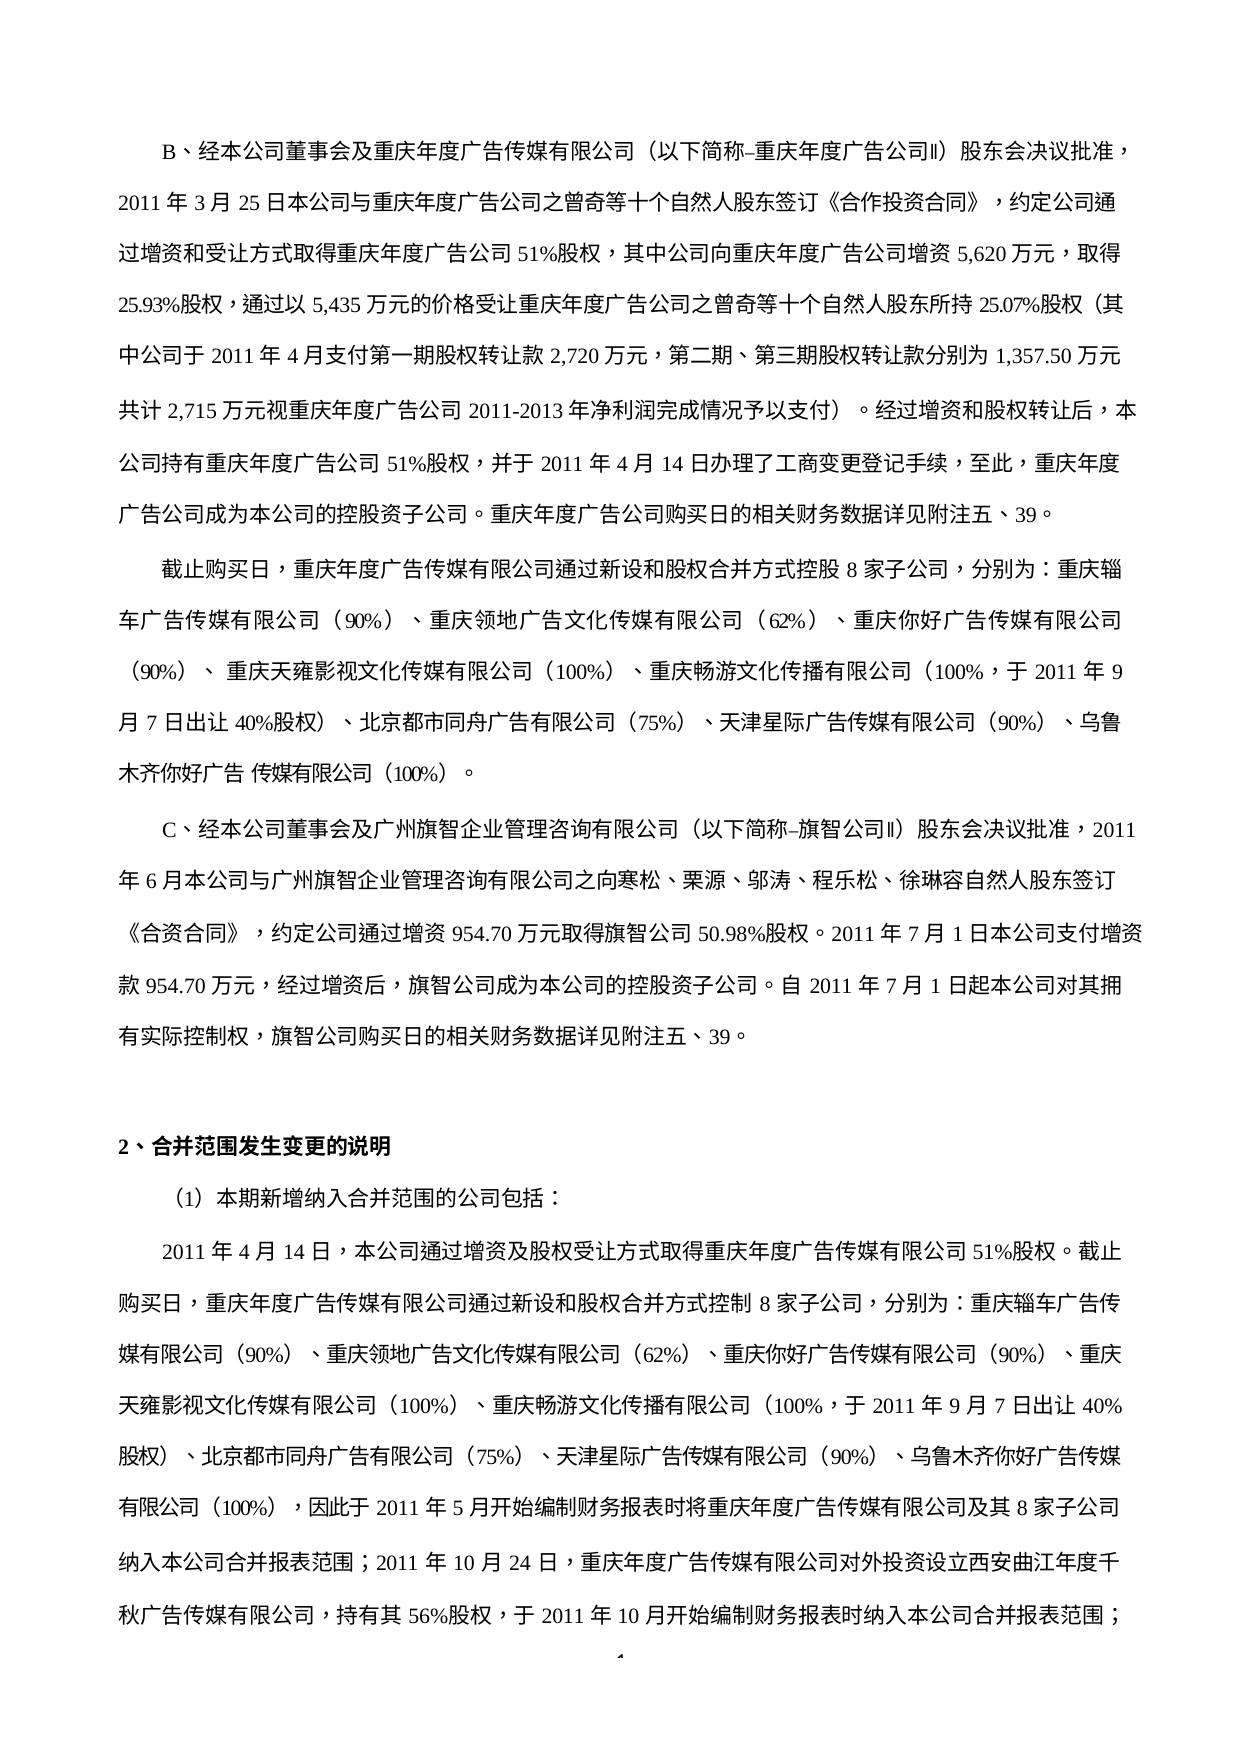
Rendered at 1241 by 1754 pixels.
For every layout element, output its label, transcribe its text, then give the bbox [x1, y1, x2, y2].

text 截止购买日，重庆年度广告传媒有限公司通过新设和股权合并方式控股 8 家子公司，分别为：重庆辎 车广告传媒有限公司（90%）、重庆领地广告文化传媒有限公司（62%）、重庆你好广告传媒有限公司（90%）、 重庆天雍影视文化传媒有限公司（100%）、重庆畅游文化传播有限公司（100%，于 2011 年 9 月 7 日出让 40%股权）、北京都市同舟广告有限公司（75%）、天津星际广告传媒有限公司（90%）、乌鲁木齐你好广告 传媒有限公司（100%）。 [118, 554, 1123, 788]
text 购买日，重庆年度广告传媒有限公司通过新设和股权合并方式控制 8 家子公司，分别为：重庆辎车广告传 媒有限公司（90%）、重庆领地广告文化传媒有限公司（62%）、重庆你好广告传媒有限公司（90%）、重庆 天雍影视文化传媒有限公司（100%）、重庆畅游文化传播有限公司（100%，于 2011 年 9 月 7 日出让 40% 股权）、北京都市同舟广告有限公司（75%）、天津星际广告传媒有限公司（90%）、乌鲁木齐你好广告传媒 有限公司（100%），因此于 2011 年 5 月开始编制财务报表时将重庆年度广告传媒有限公司及其 8 家子公司 [118, 1288, 1123, 1522]
text 2011 年 4 月 14 日，本公司通过增资及股权受让方式取得重庆年度广告传媒有限公司 51%股权。截止 [162, 1236, 1142, 1265]
text 秋广告传媒有限公司，持有其 56%股权，于 2011 年 10 月开始编制财务报表时纳入本公司合并报表范围； [118, 1600, 1144, 1630]
text 2、合并范围发生变更的说明 [118, 1131, 1144, 1161]
text （1）本期新增纳入合并范围的公司包括： [162, 1183, 1142, 1213]
text 共计 2,715 万元视重庆年度广告公司 2011-2013 年净利润完成情况予以支付）。经过增资和股权转让后，本 [118, 395, 1144, 425]
text 《合资合同》，约定公司通过增资 954.70 万元取得旗智公司 50.98%股权。2011 年 7 月 1 日本公司支付增资 [118, 918, 1144, 947]
text 纳入本公司合并报表范围；2011 年 10 月 24 日，重庆年度广告传媒有限公司对外投资设立西安曲江年度千 [118, 1547, 1144, 1577]
text 年 6 月本公司与广州旗智企业管理咨询有限公司之向寒松、栗源、邬涛、程乐松、徐琳容自然人股东签订 [118, 865, 1144, 895]
text 公司持有重庆年度广告公司 51%股权，并于 2011 年 4 月 14 日办理了工商变更登记手续，至此，重庆年度 广告公司成为本公司的控股资子公司。重庆年度广告公司购买日的相关财务数据详见附注五、39。 [118, 447, 1123, 529]
text 款 954.70 万元，经过增资后，旗智公司成为本公司的控股资子公司。自 2011 年 7 月 1 日起本公司对其拥 有实际控制权，旗智公司购买日的相关财务数据详见附注五、39。 [118, 970, 1123, 1051]
text B、经本公司董事会及重庆年度广告传媒有限公司（以下简称―重庆年度广告公司‖）股东会决议批准， 2011 年 3 月 25 日本公司与重庆年度广告公司之曾奇等十个自然人股东签订《合作投资合同》，约定公司通 过增资和受让方式取得重庆年度广告公司 51%股权，其中公司向重庆年度广告公司增资 5,620 万元，取得 25.93%股权，通过以 5,435 万元的价格受让重庆年度广告公司之曾奇等十个自然人股东所持 25.07%股权（其 中公司于 2011 年 4 月支付第一期股权转让款 2,720 万元，第二期、第三期股权转让款分别为 1,357.50 万元 [118, 136, 1142, 370]
text C、经本公司董事会及广州旗智企业管理咨询有限公司（以下简称―旗智公司‖）股东会决议批准，2011 [162, 814, 1142, 843]
